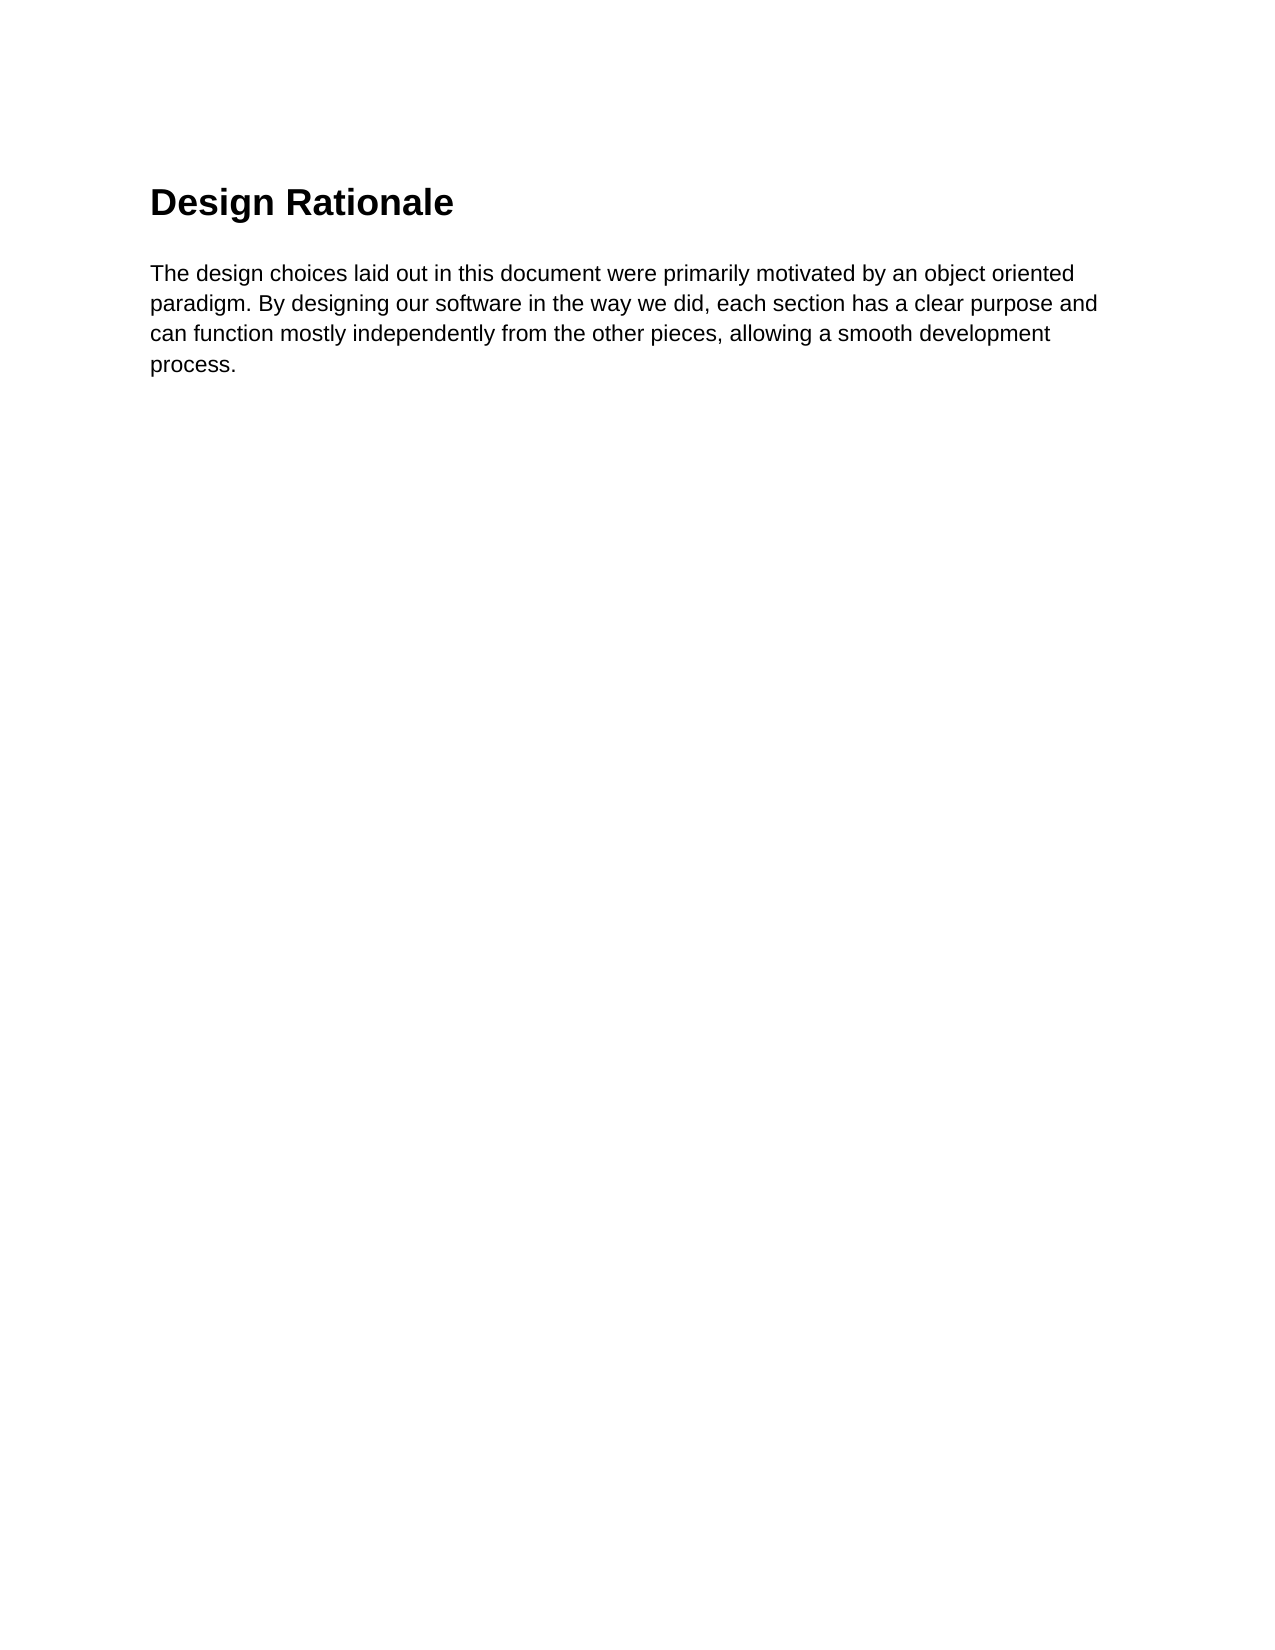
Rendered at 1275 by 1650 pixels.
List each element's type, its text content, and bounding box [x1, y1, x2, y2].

text Design Rationale [150, 180, 1125, 223]
text The design choices laid out in this document were primarily motivated by an object oriented paradigm. By designing our software in the way we did, each section has a clear purpose and can function mostly independently from the other pieces, allowing a smooth development process. [150, 260, 1125, 377]
